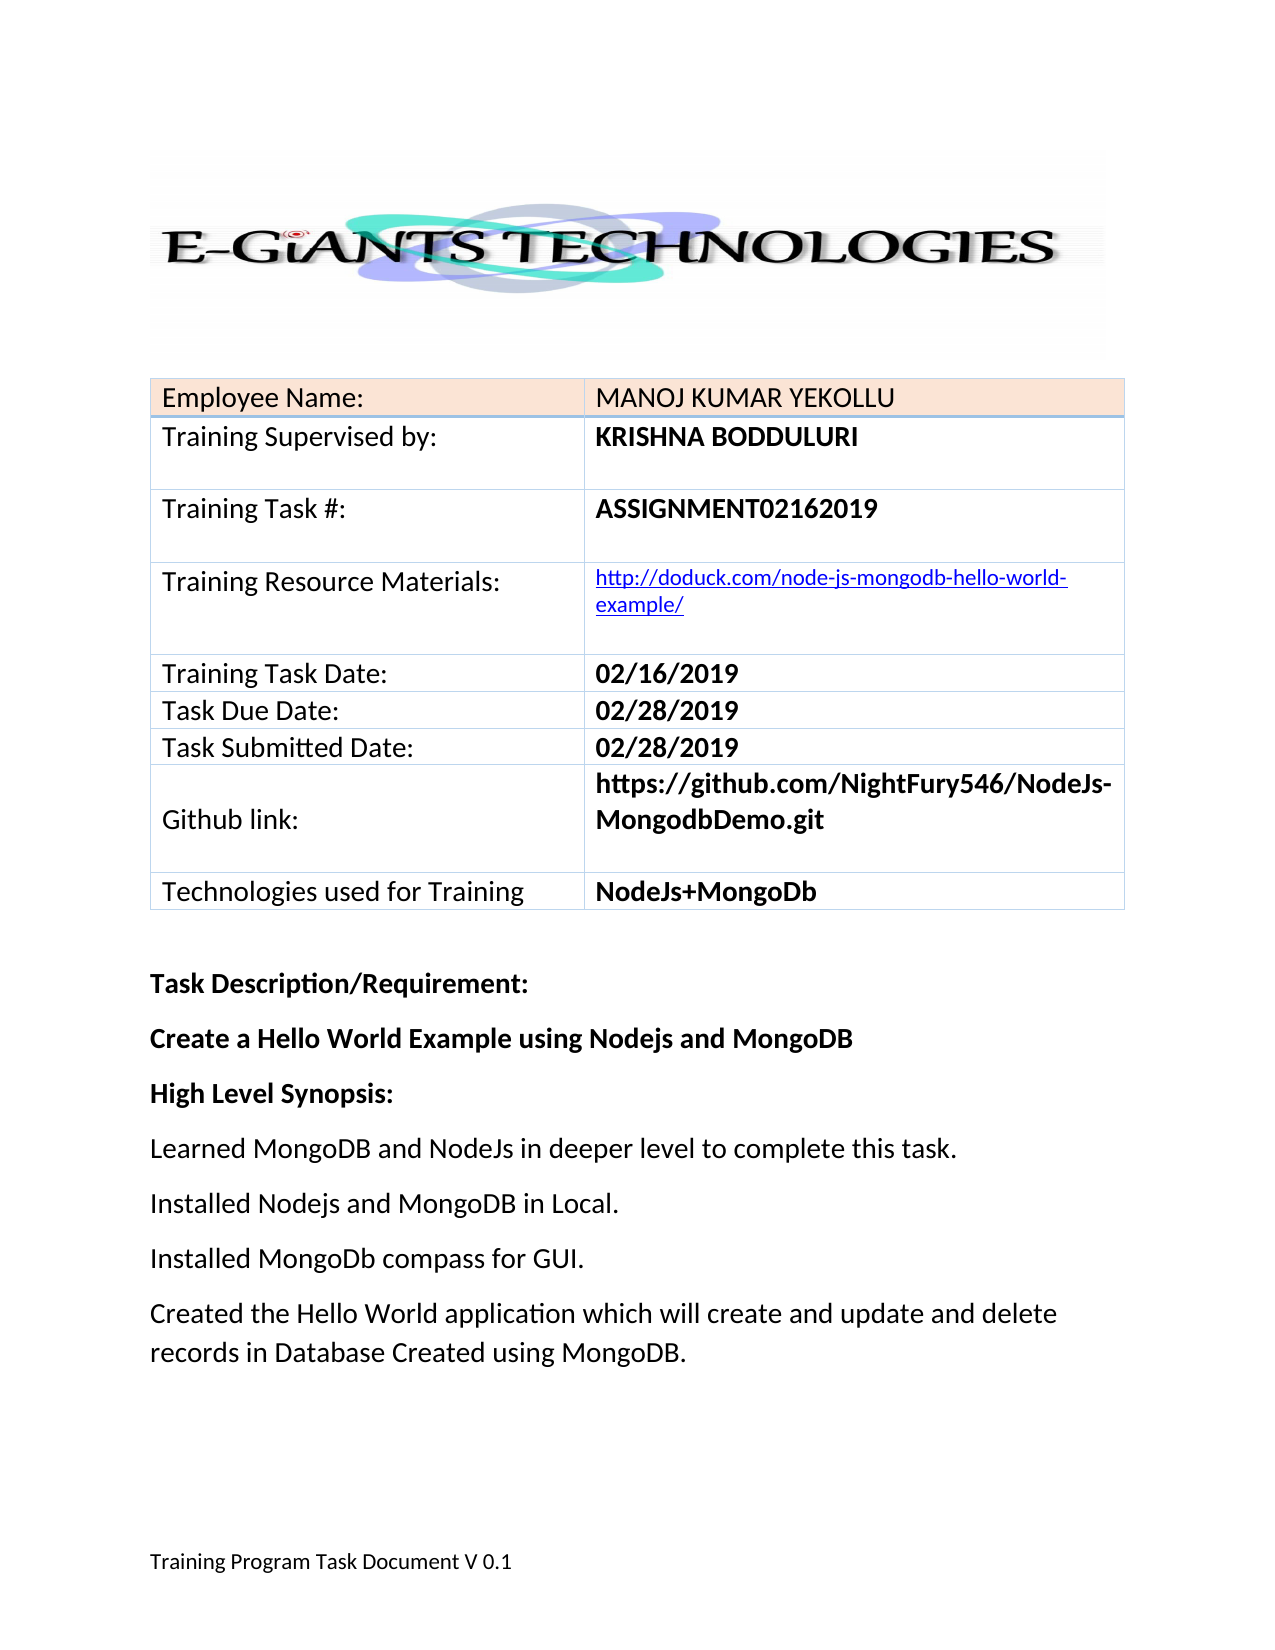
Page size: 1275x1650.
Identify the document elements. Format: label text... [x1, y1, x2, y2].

table_cell Technologies used for Training [151, 873, 584, 909]
table_header Employee Name: [151, 379, 584, 415]
table_cell https://github.com/NightFury546/NodeJs-MongodbDemo.git [585, 765, 1124, 872]
table_cell KRISHNA BODDULURI [585, 418, 1124, 489]
table_cell Training Resource Materials: [151, 563, 584, 654]
text Create a Hello World Example using Nodejs and MongoDB [150, 1020, 1125, 1056]
text Installed MongoDb compass for GUI. [150, 1241, 1125, 1276]
table_cell 02/28/2019 [585, 692, 1124, 728]
text High Level Synopsis: [150, 1075, 1125, 1111]
table_cell Github link: [151, 765, 584, 872]
table_cell Task Due Date: [151, 692, 584, 728]
table_cell Training Task #: [151, 490, 584, 562]
table_cell ASSIGNMENT02162019 [585, 490, 1124, 562]
table_cell Task Submitted Date: [151, 729, 584, 764]
table_cell NodeJs+MongoDb [585, 873, 1124, 909]
table_cell 02/28/2019 [585, 729, 1124, 764]
table_cell Training Task Date: [151, 655, 584, 691]
table_cell 02/16/2019 [585, 655, 1124, 691]
text Installed Nodejs and MongoDB in Local. [150, 1185, 1125, 1221]
table_header MANOJ KUMAR YEKOLLU [585, 379, 1124, 415]
table_cell Training Supervised by: [151, 418, 584, 489]
table_cell http://doduck.com/node-js-mongodb-hello-world-example/ [585, 563, 1124, 654]
text Task Description/Requirement: [150, 965, 1125, 1001]
text Created the Hello World application which will create and update and delete records in Database Created using MongoDB. [150, 1296, 1125, 1370]
text Learned MongoDB and NodeJs in deeper level to complete this task. [150, 1130, 1125, 1166]
